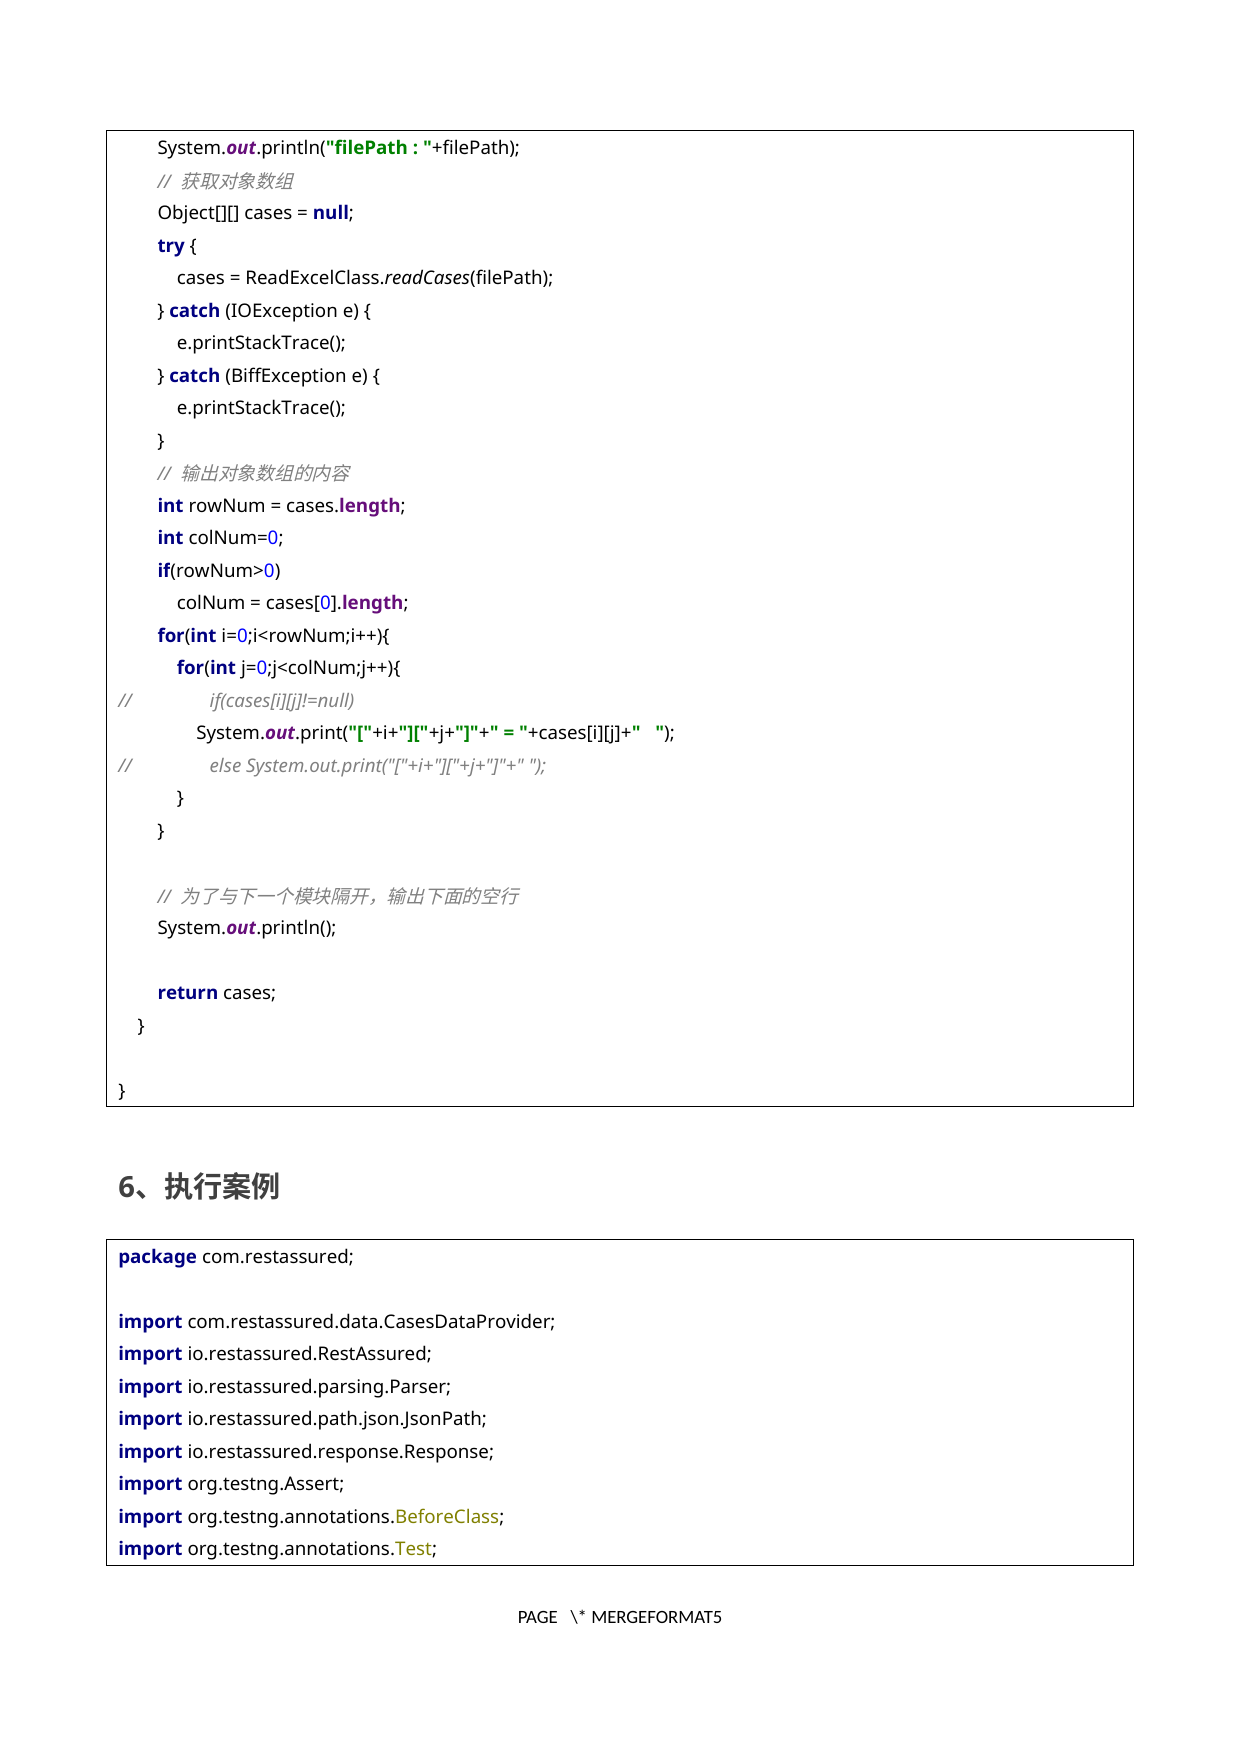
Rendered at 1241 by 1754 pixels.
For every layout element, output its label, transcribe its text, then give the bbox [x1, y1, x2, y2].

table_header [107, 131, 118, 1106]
subtitle 6、执行案例 [118, 1152, 1122, 1217]
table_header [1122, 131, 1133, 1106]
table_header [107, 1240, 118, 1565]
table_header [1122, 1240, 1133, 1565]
